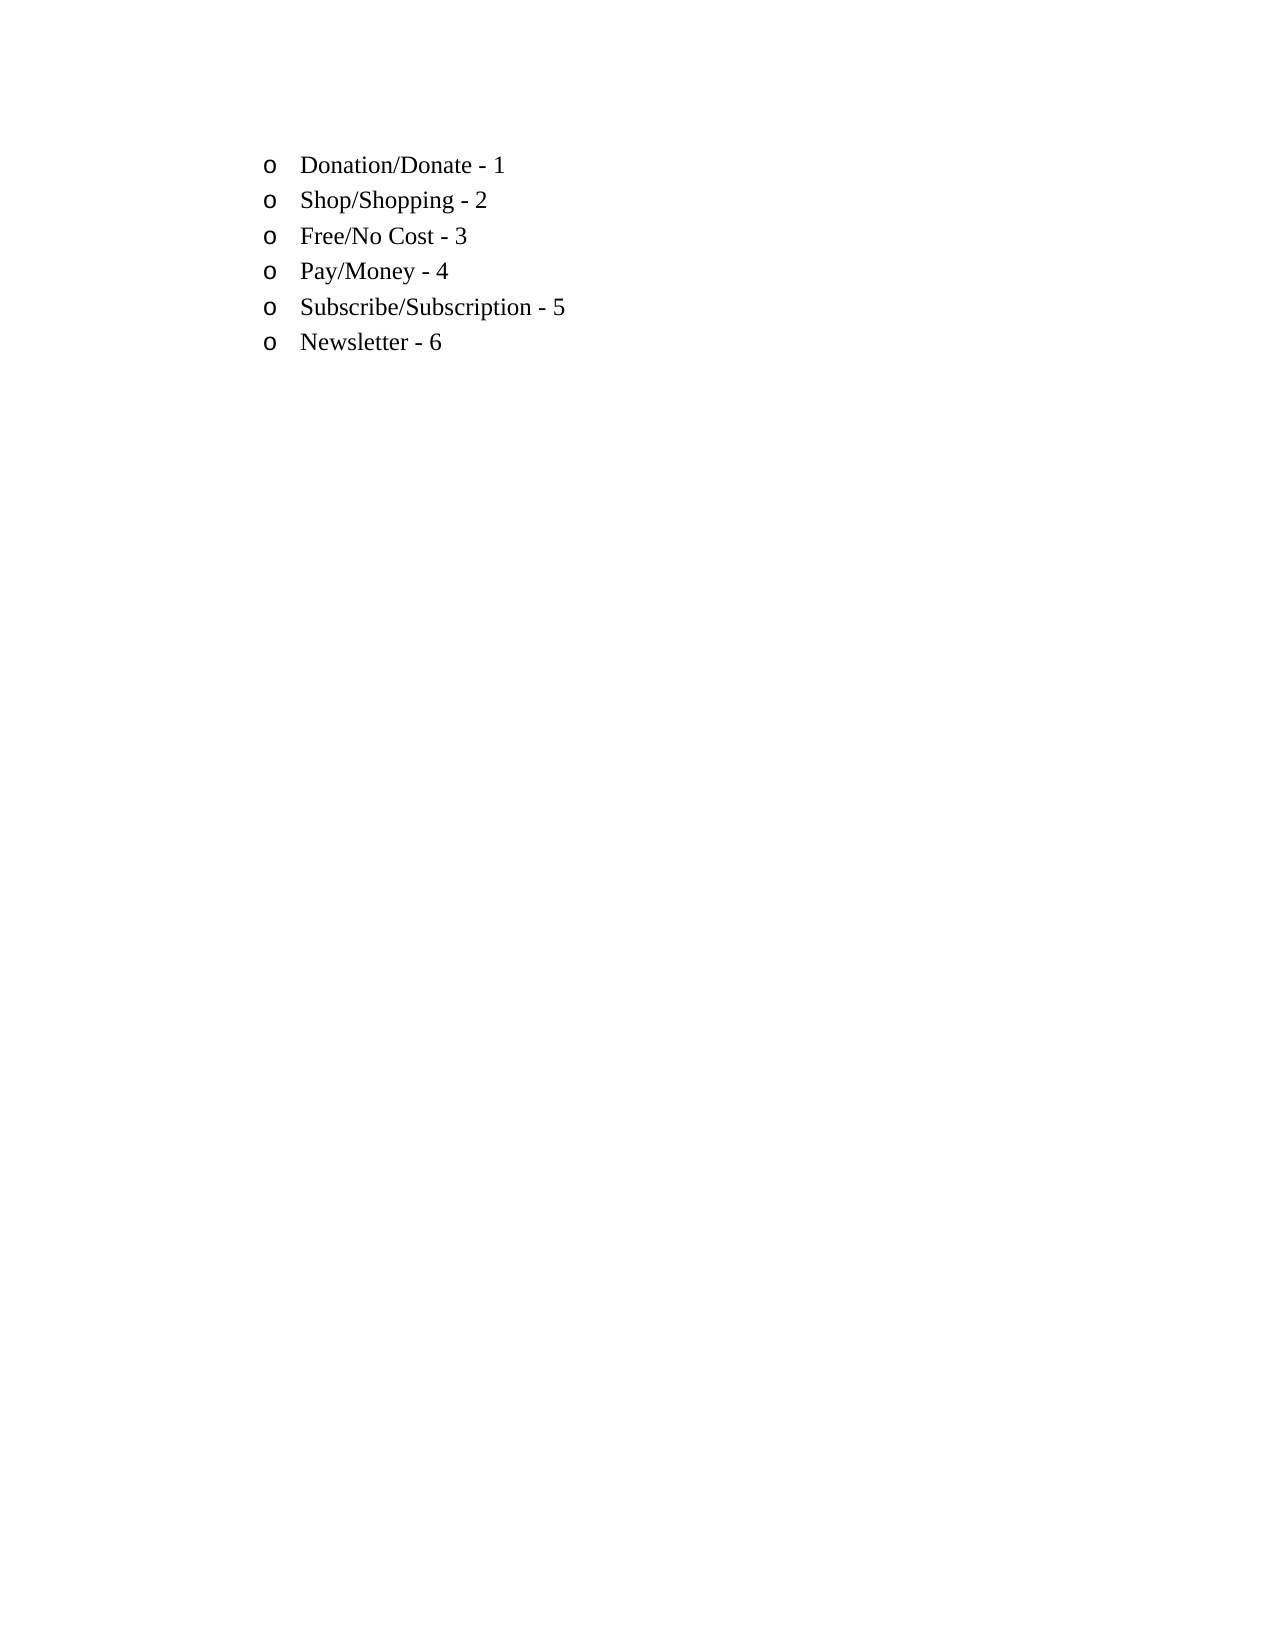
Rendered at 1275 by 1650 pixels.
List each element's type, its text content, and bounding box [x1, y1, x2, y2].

list Newsletter - 6 [300, 327, 1125, 358]
list Shop/Shopping - 2 [262, 185, 300, 216]
list Newsletter - 6 [262, 327, 300, 358]
list Shop/Shopping - 2 [300, 185, 1125, 216]
list Pay/Money - 4 [262, 256, 300, 287]
list Donation/Donate - 1 [262, 150, 300, 181]
list Free/No Cost - 3 [300, 221, 1125, 252]
list Subscribe/Subscription - 5 [300, 292, 1125, 322]
list Pay/Money - 4 [300, 256, 1125, 287]
list Donation/Donate - 1 [300, 150, 1125, 181]
